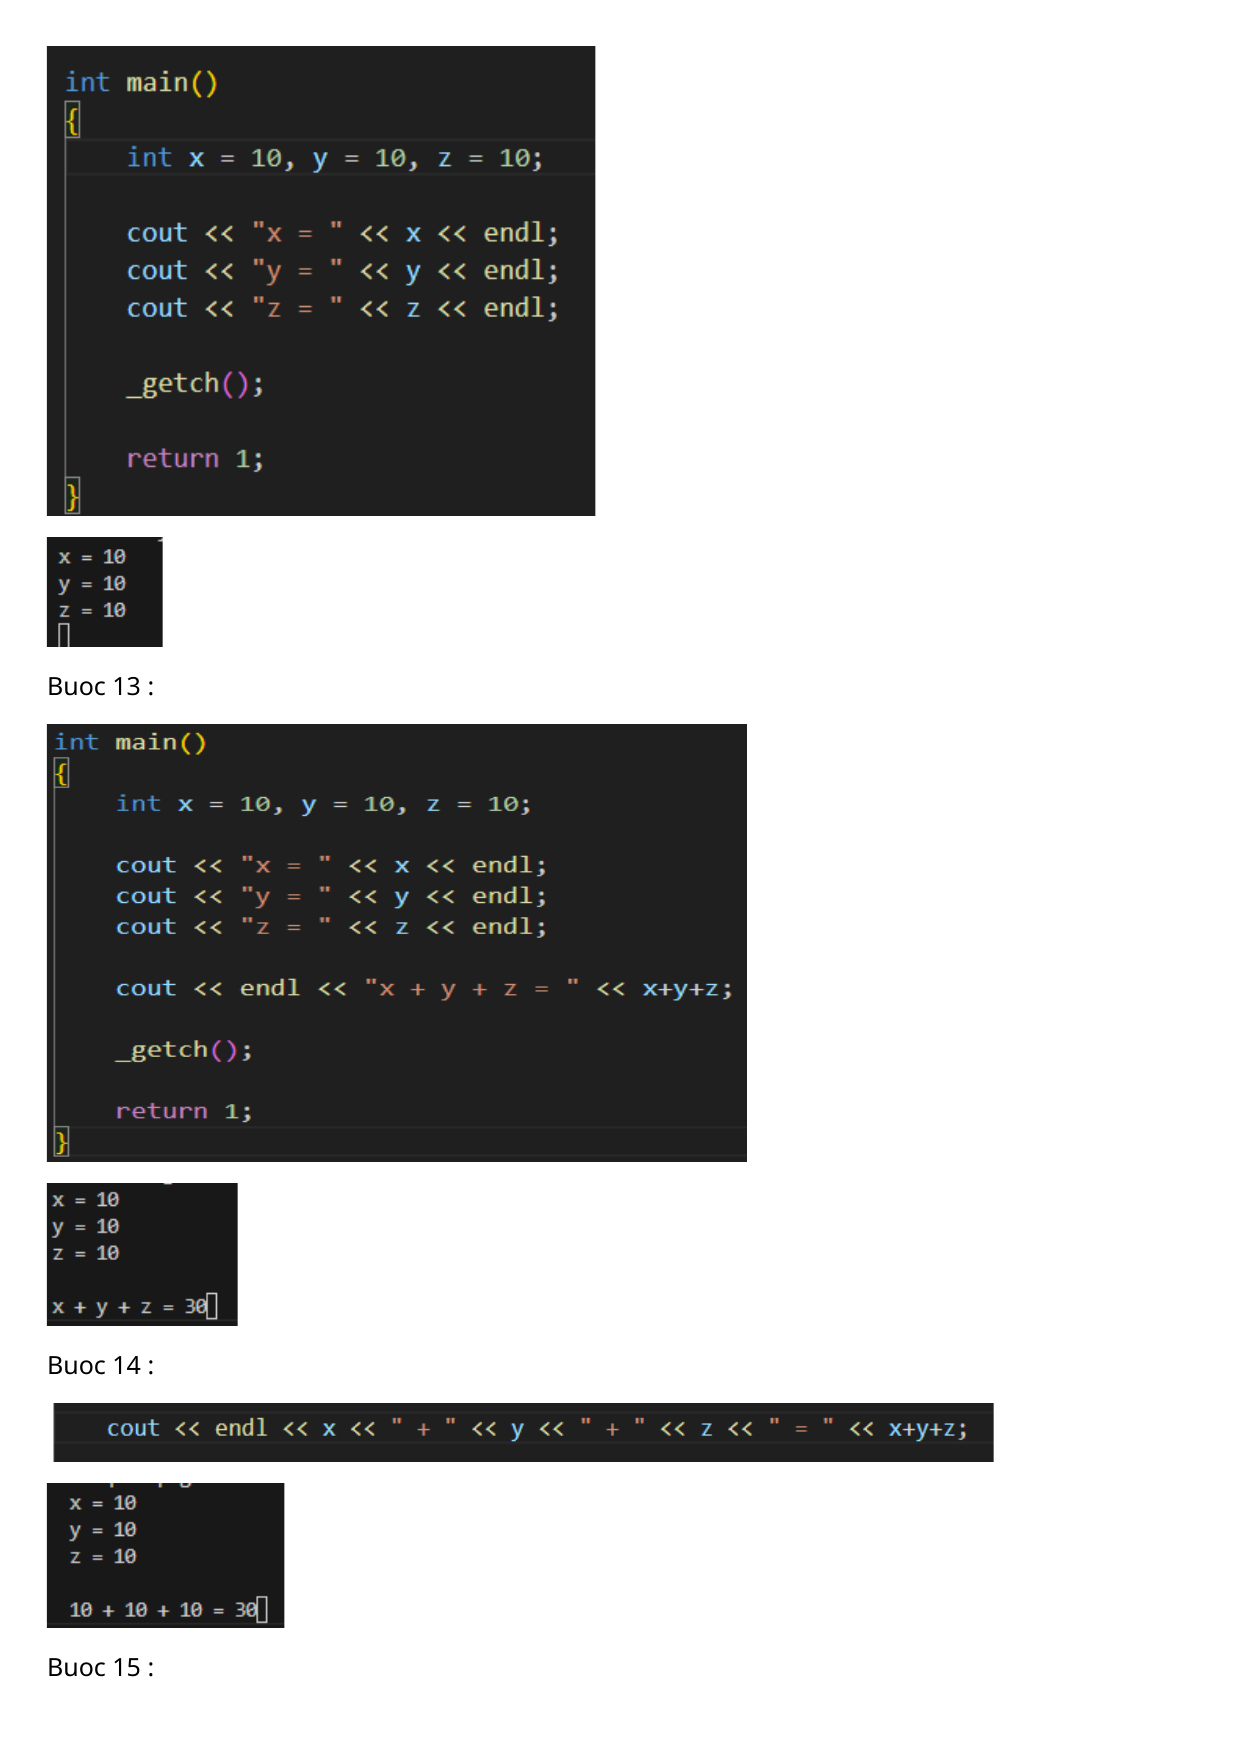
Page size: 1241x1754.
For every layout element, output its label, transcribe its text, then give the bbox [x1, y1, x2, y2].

picture [46, 46, 596, 516]
text Buoc 14 : [47, 1348, 1191, 1382]
text Buoc 13 : [47, 669, 1191, 703]
picture [53, 1403, 994, 1462]
picture [46, 537, 163, 647]
picture [46, 1183, 238, 1326]
picture [46, 1483, 285, 1628]
picture [46, 724, 747, 1162]
text Buoc 15 : [47, 1649, 1191, 1683]
